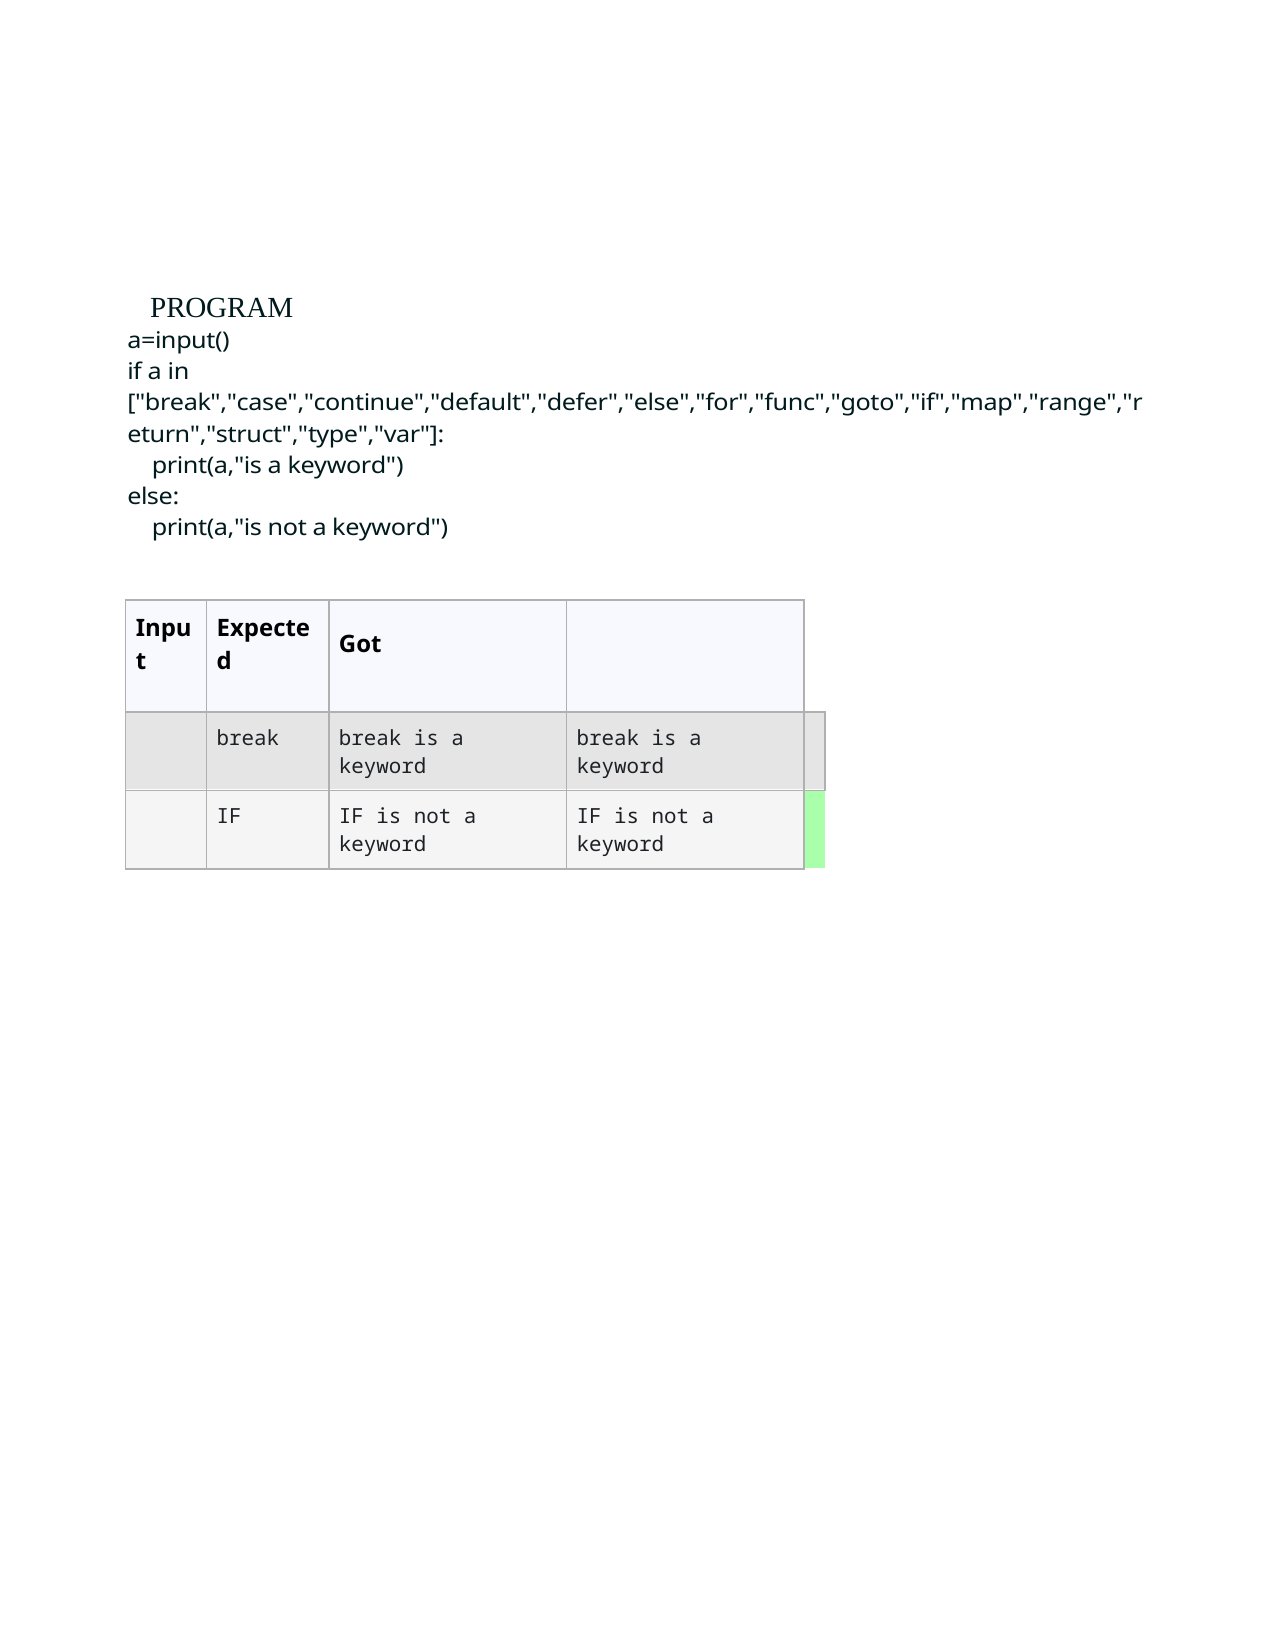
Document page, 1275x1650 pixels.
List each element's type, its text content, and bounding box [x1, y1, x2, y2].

table_header Got [330, 601, 566, 711]
table_header [567, 601, 803, 711]
table_cell break is a keyword [330, 713, 566, 789]
table_cell IF is not a keyword [330, 791, 566, 868]
table_cell IF is not a keyword [567, 791, 803, 868]
text if a in ["break","case","continue","default","defer","else","for","func","goto","if","map","range","return","struct","type","var"]: [127, 355, 1148, 449]
text a=input() [127, 324, 1148, 355]
table_cell [805, 791, 825, 868]
table_cell [126, 713, 206, 789]
table_cell [126, 791, 206, 868]
table_cell break [207, 713, 328, 789]
table_header Input [126, 601, 206, 711]
table_header Expected [207, 601, 328, 711]
table_cell [805, 713, 824, 789]
table_cell IF [207, 791, 328, 868]
text PROGRAM [150, 290, 1148, 324]
text print(a,"is not a keyword") [127, 511, 1148, 542]
text print(a,"is a keyword") [127, 449, 1148, 480]
table_cell break is a keyword [567, 713, 803, 789]
text else: [127, 480, 1148, 511]
